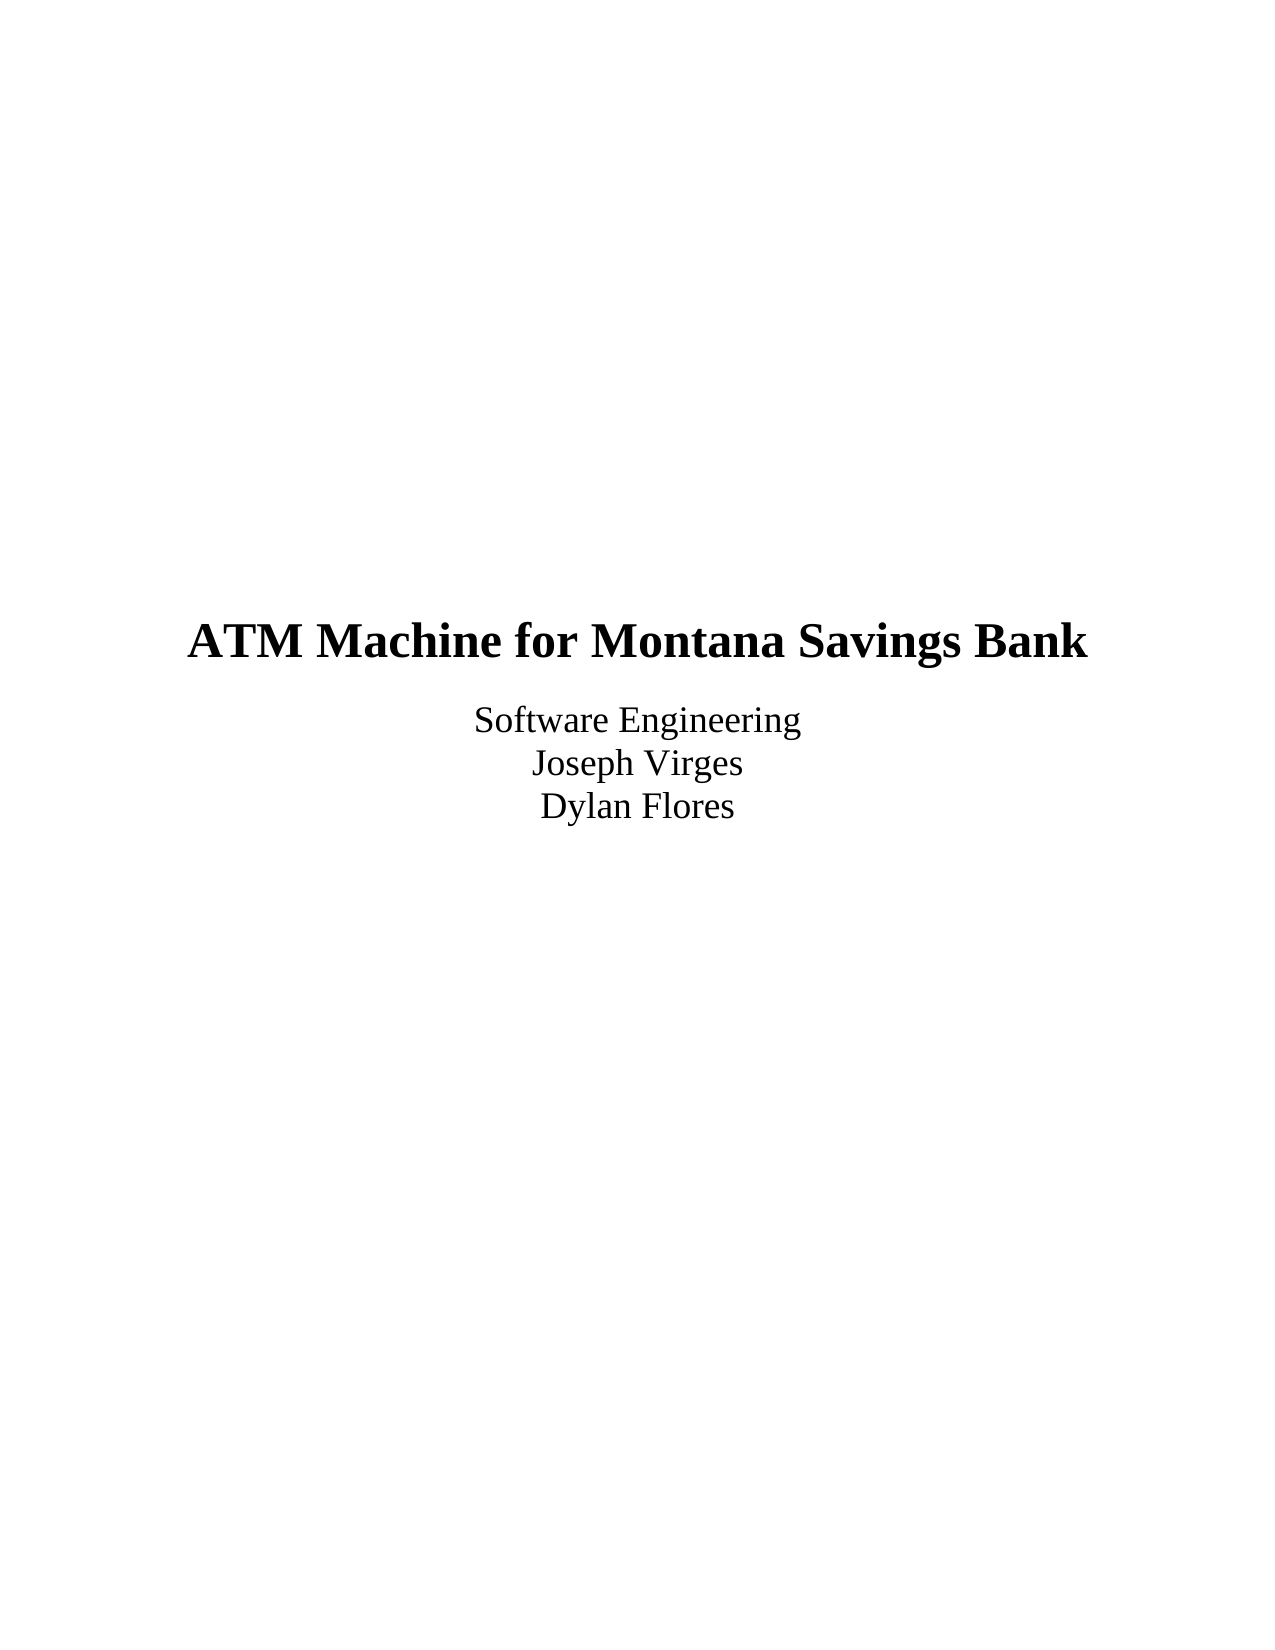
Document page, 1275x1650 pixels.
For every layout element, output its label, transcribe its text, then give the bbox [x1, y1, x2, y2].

text Software Engineering [150, 697, 1125, 740]
text Joseph Virges [150, 740, 1125, 783]
text ATM Machine for Montana Savings Bank [150, 611, 1125, 668]
text Dylan Flores [150, 783, 1125, 827]
